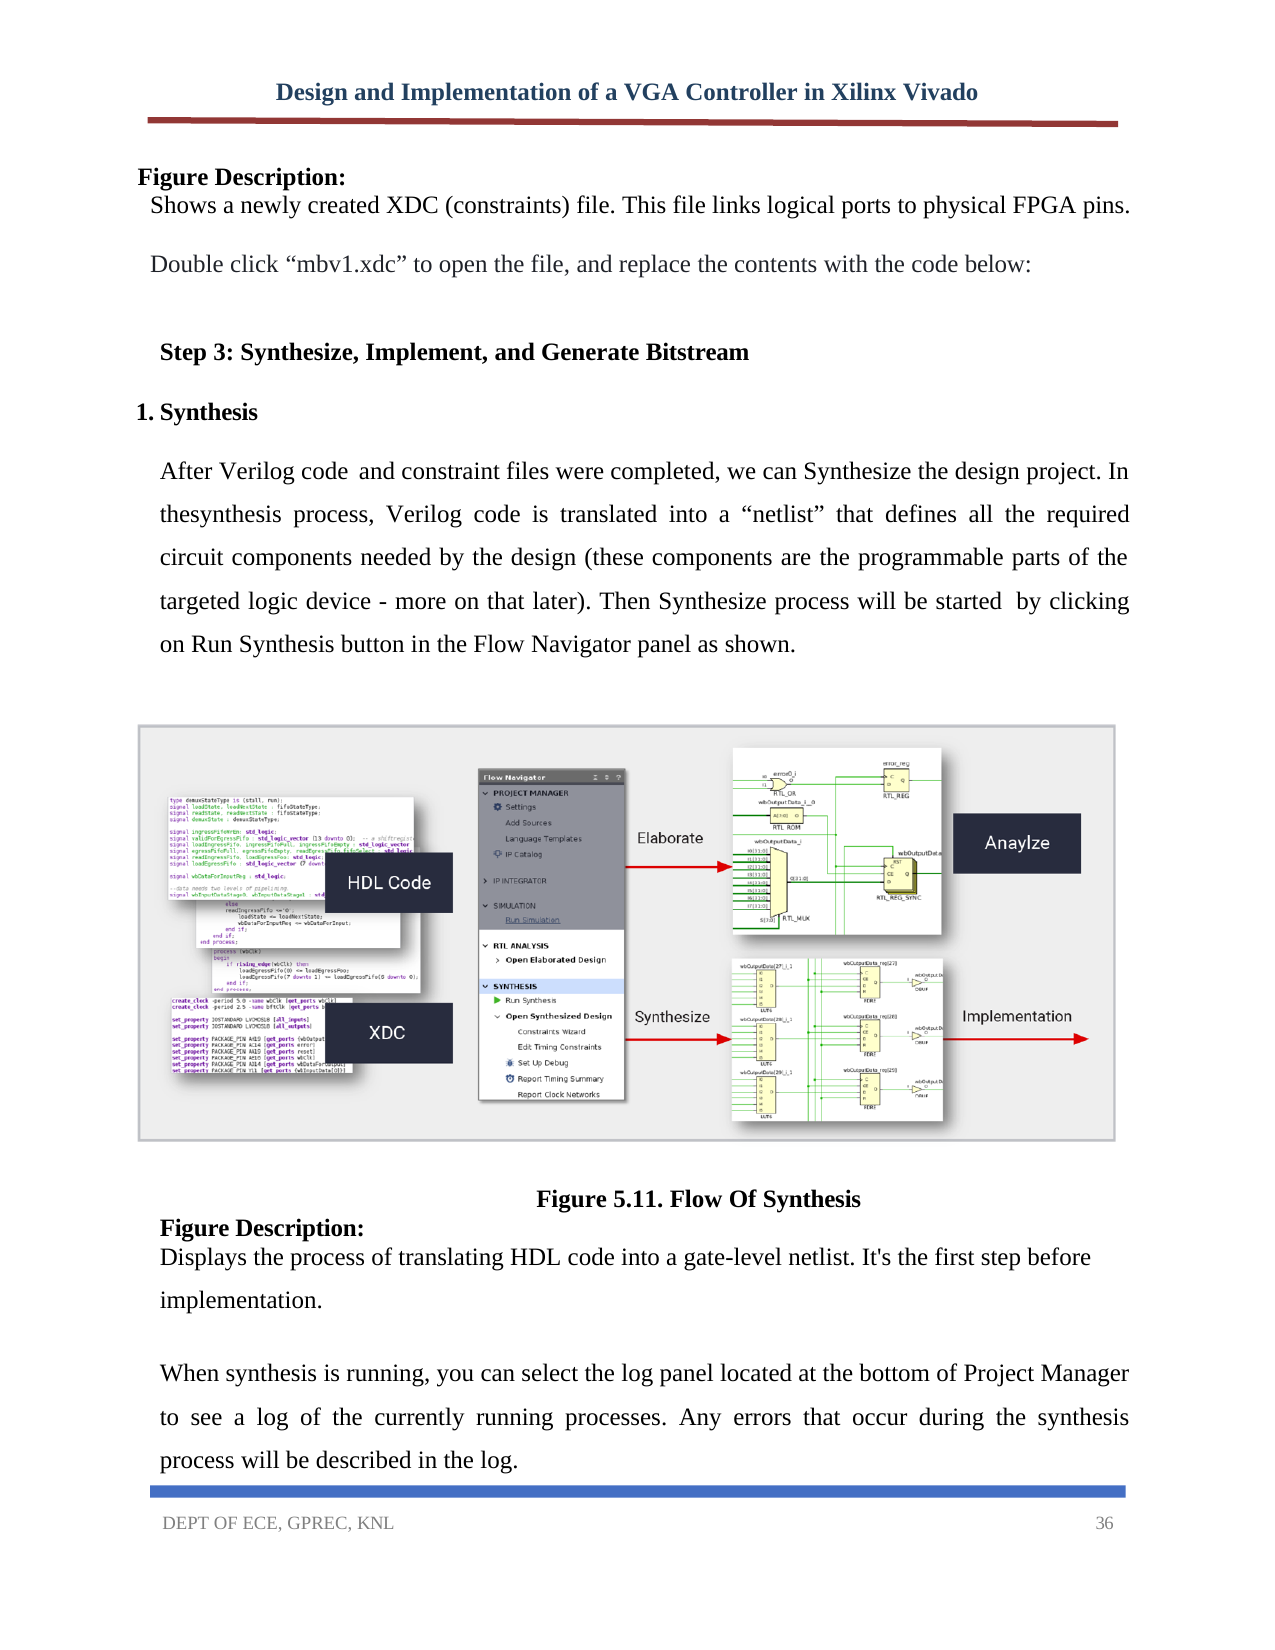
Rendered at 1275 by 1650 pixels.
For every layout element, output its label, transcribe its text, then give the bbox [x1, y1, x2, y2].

subtitle Figure Description: [131, 162, 1237, 190]
list Synthesis [136, 397, 1237, 426]
text Double click “mbv1.xdc” to open the file, and replace the contents with the code below: [75, 249, 1237, 278]
text After Verilog code and constraint files were completed, we can Synthesize the design project. In thesynthesis process, Verilog code is translated into a “netlist” that defines all the required circuit components needed by the design (these components are the programmable parts of the targeted logic device - more on that later). Then Synthesize process will be started by clicking on Run Synthesis button in the Flow Navigator panel as shown. [159, 456, 1130, 658]
subtitle Displays the process of translating HDL code into a gate-level netlist. It's the first step before implementation. [159, 1242, 1237, 1314]
text When synthesis is running, you can select the log panel located at the bottom of Project Manager to see a log of the currently running processes. Any errors that occur during the synthesis process will be described in the log. [159, 1358, 1129, 1474]
subtitle Step 3: Synthesize, Implement, and Generate Bitstream [159, 337, 1237, 366]
picture [137, 724, 1116, 1147]
subtitle Figure 5.11. Flow Of Synthesis [159, 1184, 1237, 1213]
subtitle Figure Description: [159, 1213, 1237, 1242]
subtitle Shows a newly created XDC (constraints) file. This file links logical ports to physical FPGA pins. [75, 190, 1237, 219]
